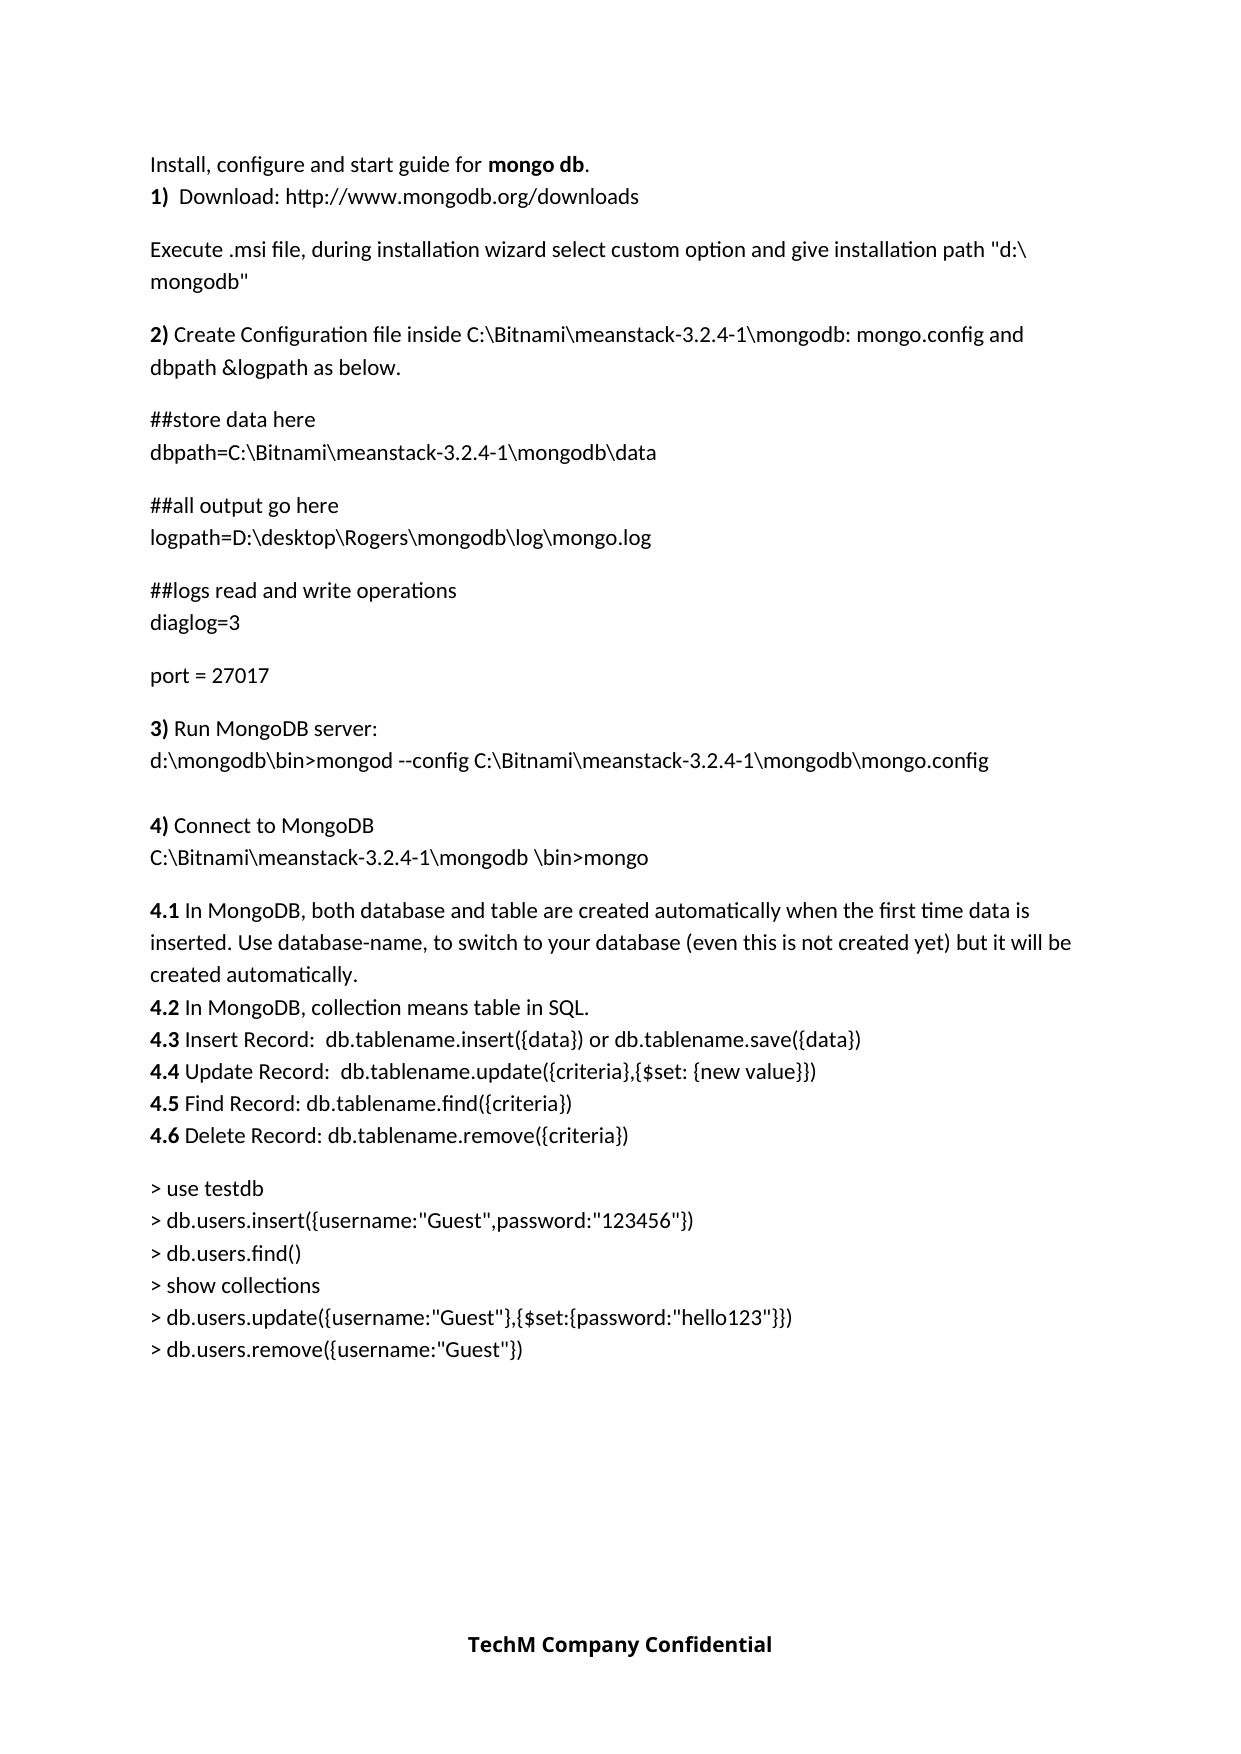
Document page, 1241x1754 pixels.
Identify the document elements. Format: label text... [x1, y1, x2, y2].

text Execute .msi file, during installation wizard select custom option and give installation path "d:\mongodb" [150, 235, 1090, 295]
text Install, configure and start guide for mongo db. 1) Download: http://www.mongodb.org/downloads [150, 150, 1090, 210]
text ##store data here dbpath=C:\Bitnami\meanstack-3.2.4-1\mongodb\data [150, 406, 1090, 466]
text 2) Create Configuration file inside C:\Bitnami\meanstack-3.2.4-1\mongodb: mongo.config and dbpath &logpath as below. [150, 320, 1090, 381]
text 4.1 In MongoDB, both database and table are created automatically when the first time data is inserted. Use database-name, to switch to your database (even this is not created yet) but it will be created automatically. 4.2 In MongoDB, collection means table in SQL. 4.3 Insert Record: db.tablename.insert({data}) or db.tablename.save({data}) 4.4 Update Record: db.tablename.update({criteria},{$set: {new value}}) 4.5 Find Record: db.tablename.find({criteria}) 4.6 Delete Record: db.tablename.remove({criteria}) [150, 896, 1090, 1149]
text ##logs read and write operations diaglog=3 [150, 576, 1090, 636]
text port = 27017 [150, 661, 1090, 689]
text 3) Run MongoDB server: d:\mongodb\bin>mongod --config C:\Bitnami\meanstack-3.2.4-1\mongodb\mongo.config 4) Connect to MongoDB C:\Bitnami\meanstack-3.2.4-1\mongodb \bin>mongo [150, 714, 1090, 871]
text ##all output go here logpath=D:\desktop\Rogers\mongodb\log\mongo.log [150, 491, 1090, 551]
text > use testdb > db.users.insert({username:"Guest",password:"123456"}) > db.users.find() > show collections > db.users.update({username:"Guest"},{$set:{password:"hello123"}}) > db.users.remove({username:"Guest"}) [150, 1174, 1090, 1363]
